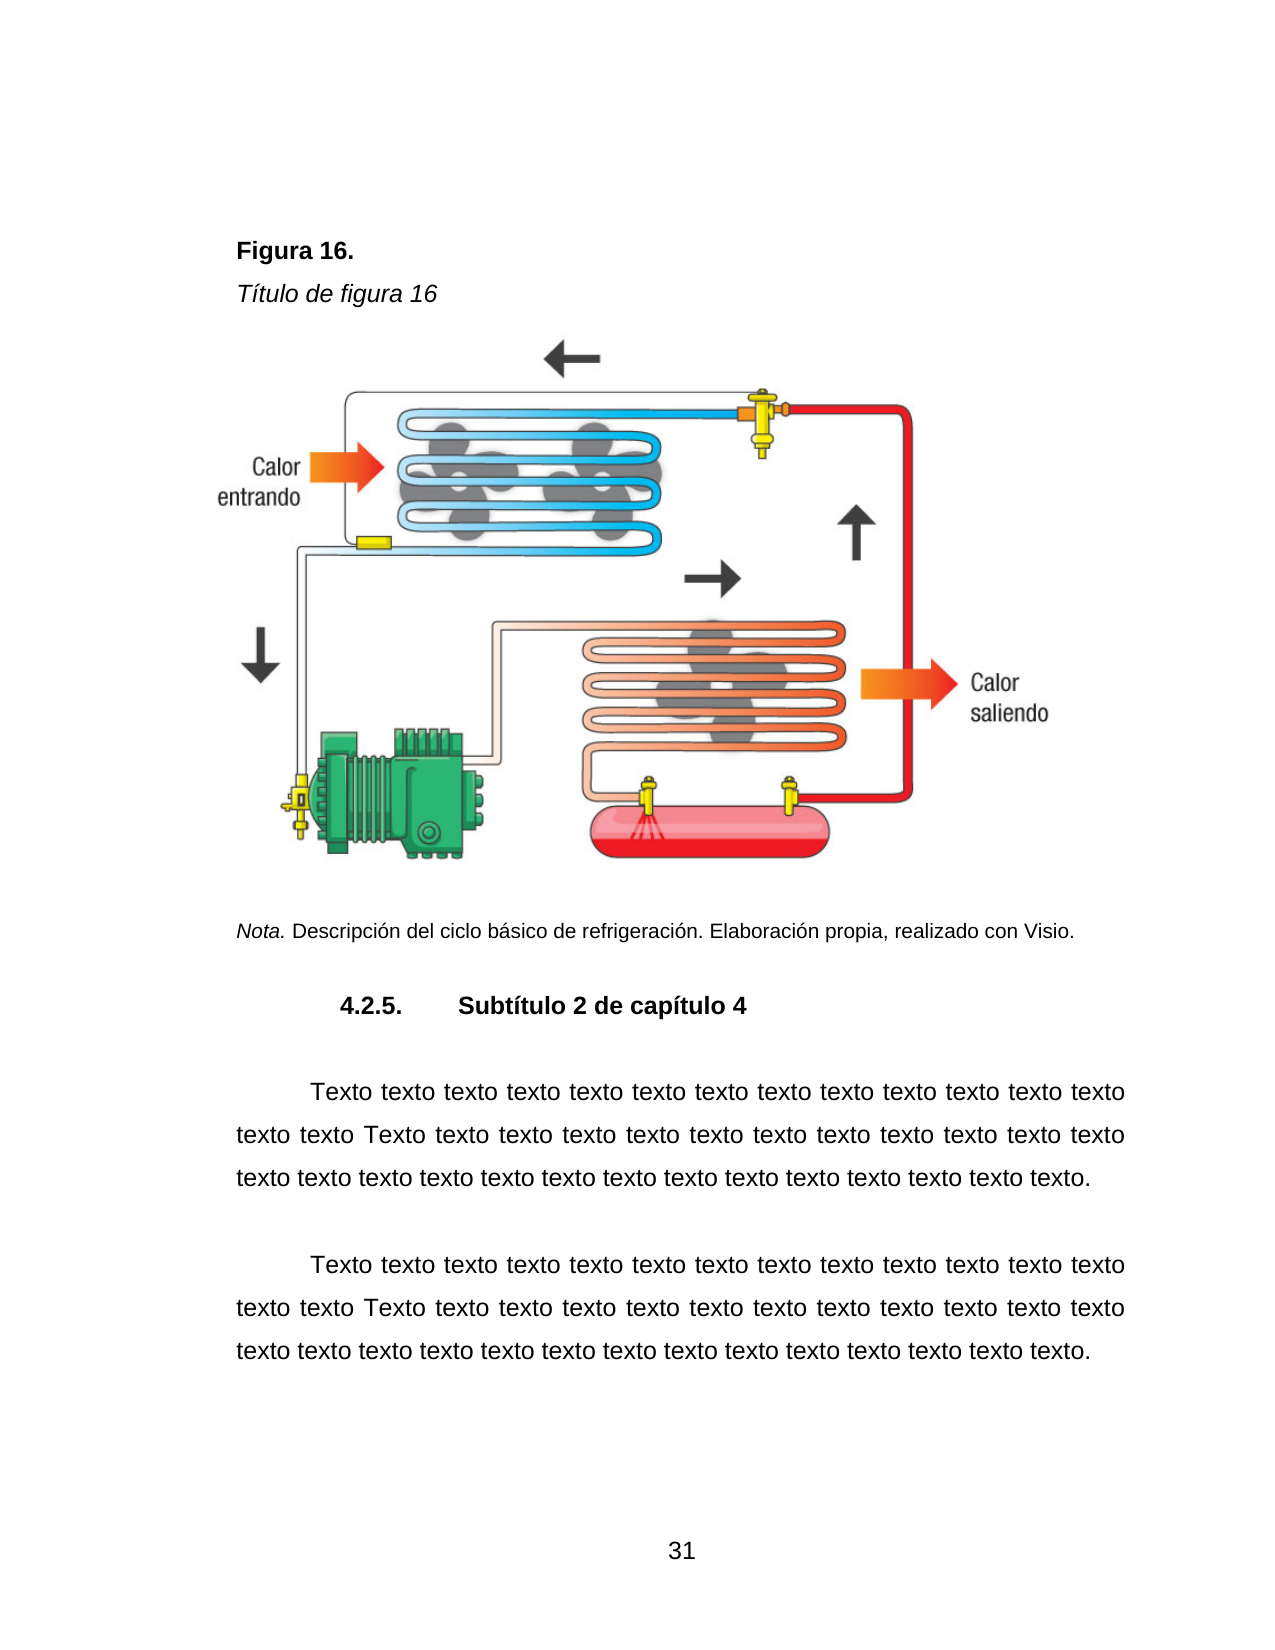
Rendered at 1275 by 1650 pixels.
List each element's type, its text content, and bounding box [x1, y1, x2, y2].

text Nota. Descripción del ciclo básico de refrigeración. Elaboración propia, realizado con Visio. [236, 919, 1127, 943]
text Subtítulo 2 de capítulo 4 [340, 991, 1127, 1020]
picture [192, 326, 1083, 883]
text Título de figura 16 [236, 236, 1127, 308]
